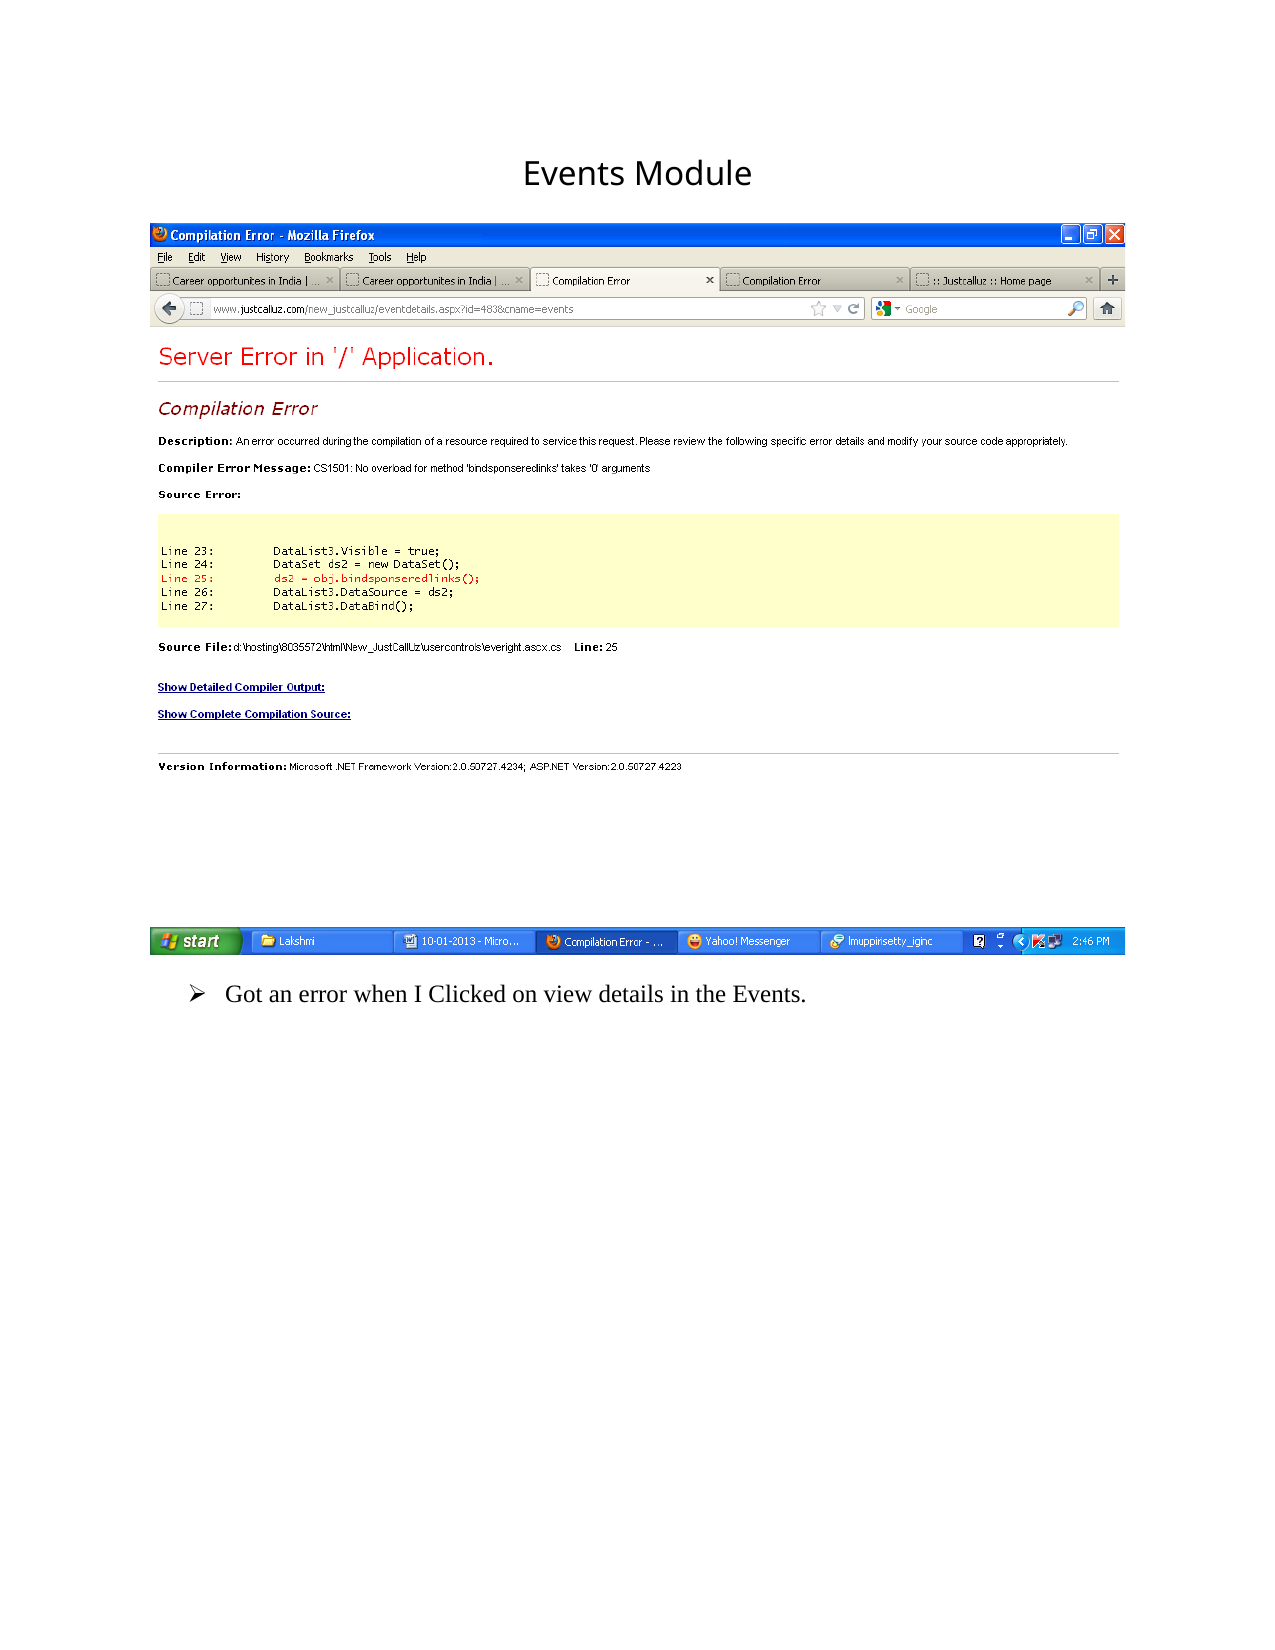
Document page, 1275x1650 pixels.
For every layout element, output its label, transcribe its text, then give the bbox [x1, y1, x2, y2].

list Got an error when I Clicked on view details in the Events. [187, 979, 1125, 1008]
text Events Module [150, 150, 1125, 195]
picture [150, 223, 1125, 955]
